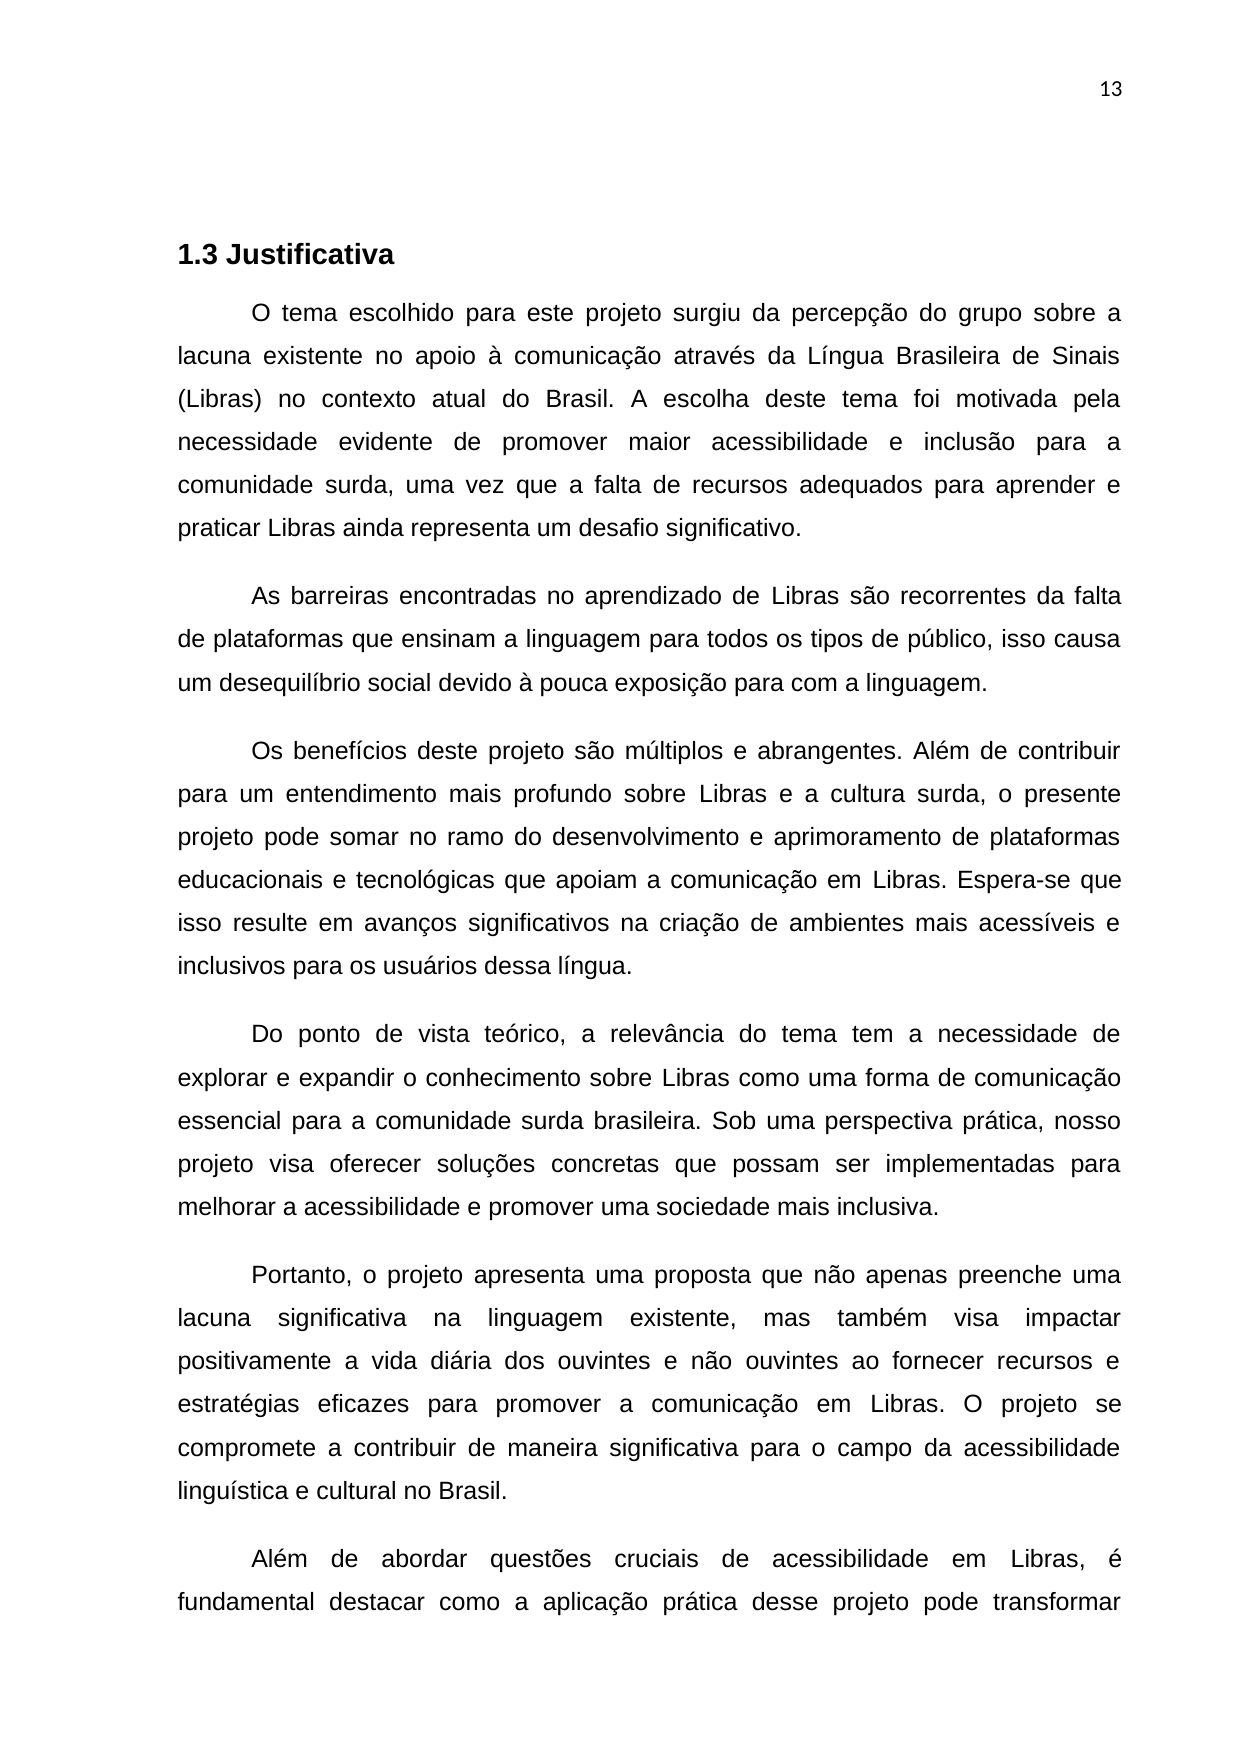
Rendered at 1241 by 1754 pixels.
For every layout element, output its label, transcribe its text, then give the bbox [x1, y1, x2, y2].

text Do ponto de vista teórico, a relevância do tema tem a necessidade de explorar e expandir o conhecimento sobre Libras como uma forma de comunicação essencial para a comunidade surda brasileira. Sob uma perspectiva prática, nosso projeto visa oferecer soluções concretas que possam ser implementadas para melhorar a acessibilidade e promover uma sociedade mais inclusiva. [177, 1019, 1122, 1221]
subtitle 1.3 Justificativa [177, 237, 1122, 271]
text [177, 1544, 1122, 1616]
text Os benefícios deste projeto são múltiplos e abrangentes. Além de contribuir para um entendimento mais profundo sobre Libras e a cultura surda, o presente projeto pode somar no ramo do desenvolvimento e aprimoramento de plataformas educacionais e tecnológicas que apoiam a comunicação em Libras. Espera-se que isso resulte em avanços significativos na criação de ambientes mais acessíveis e inclusivos para os usuários dessa língua. [177, 736, 1122, 980]
text Portanto, o projeto apresenta uma proposta que não apenas preenche uma lacuna significativa na linguagem existente, mas também visa impactar positivamente a vida diária dos ouvintes e não ouvintes ao fornecer recursos e estratégias eficazes para promover a comunicação em Libras. O projeto se compromete a contribuir de maneira significativa para o campo da acessibilidade linguística e cultural no Brasil. [177, 1260, 1122, 1504]
text O tema escolhido para este projeto surgiu da percepção do grupo sobre a lacuna existente no apoio à comunicação através da Língua Brasileira de Sinais (Libras) no contexto atual do Brasil. A escolha deste tema foi motivada pela necessidade evidente de promover maior acessibilidade e inclusão para a comunidade surda, uma vez que a falta de recursos adequados para aprender e praticar Libras ainda representa um desafio significativo. [177, 297, 1122, 542]
text As barreiras encontradas no aprendizado de Libras são recorrentes da falta de plataformas que ensinam a linguagem para todos os tipos de público, isso causa um desequilíbrio social devido à pouca exposição para com a linguagem. [177, 581, 1122, 696]
